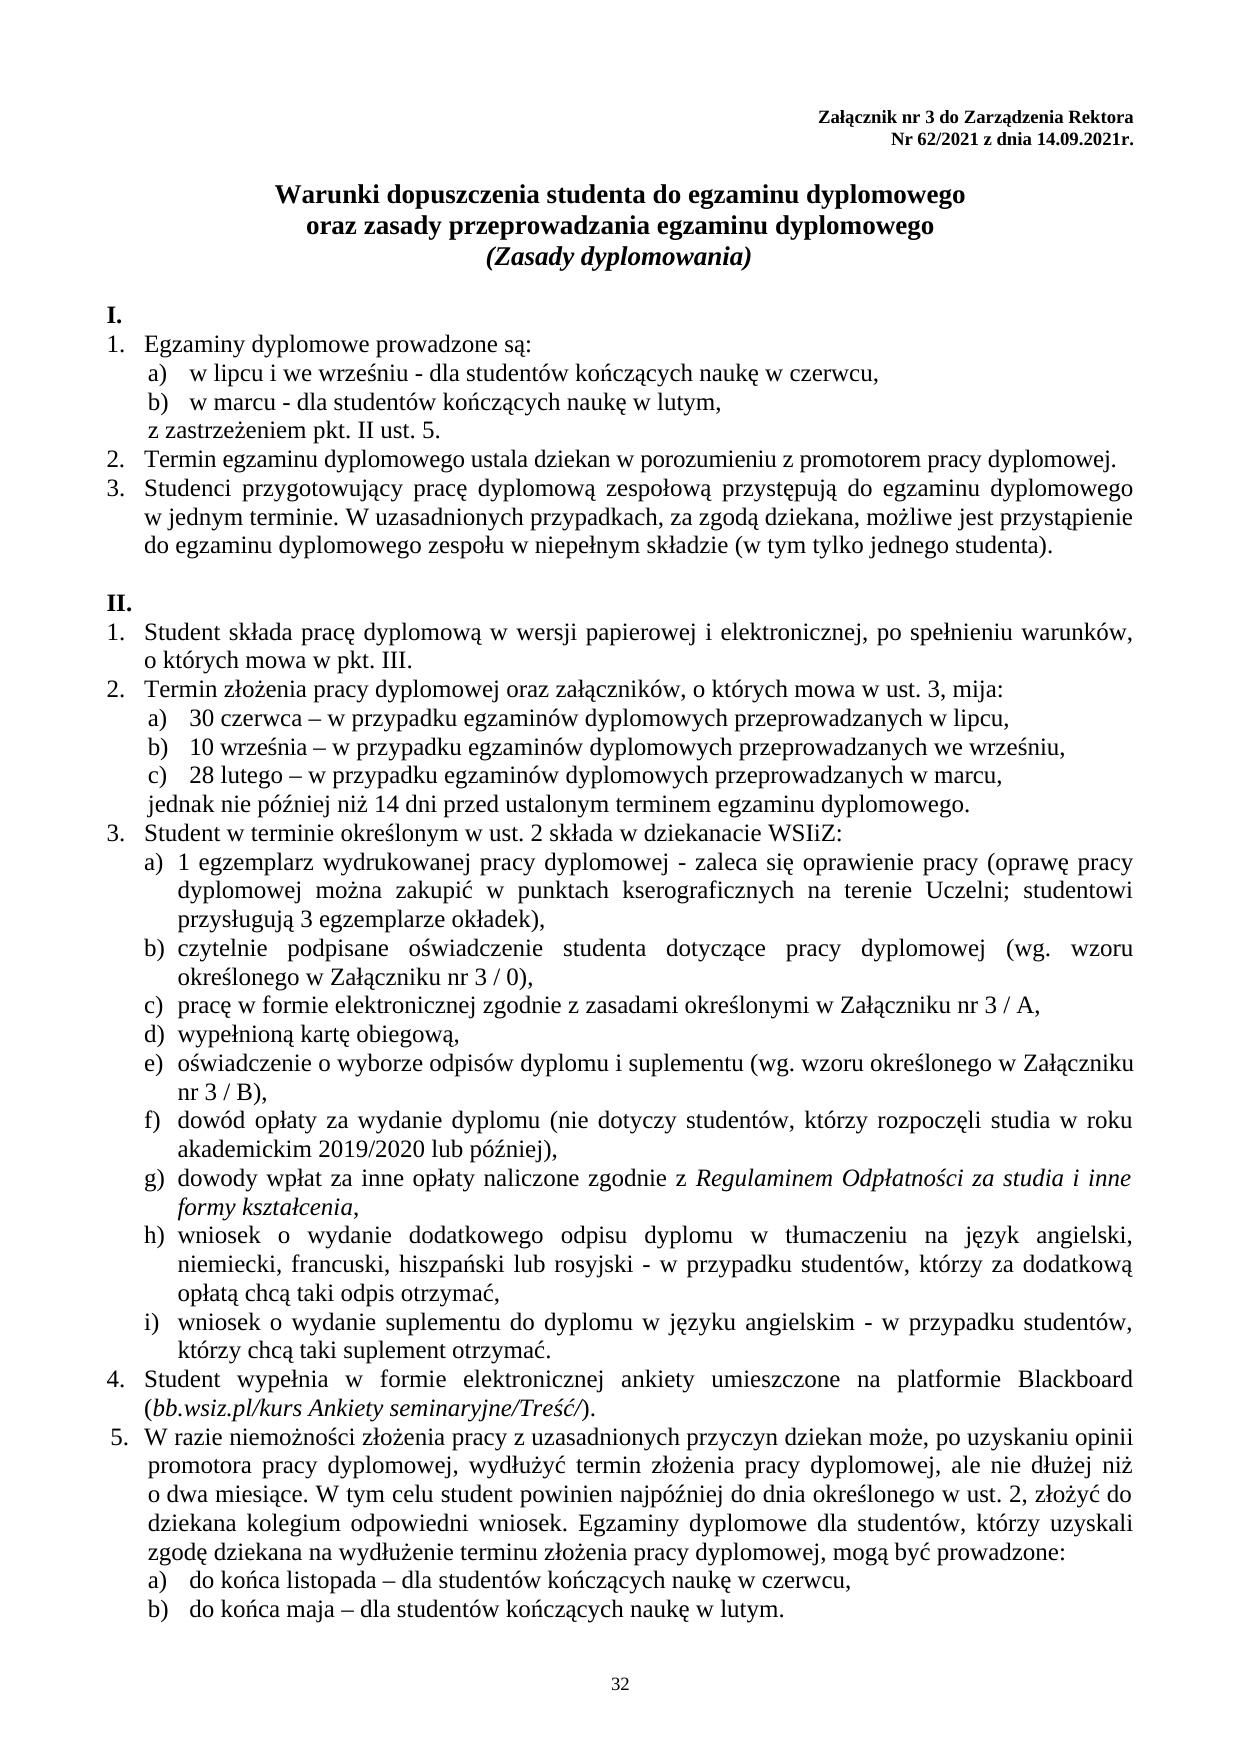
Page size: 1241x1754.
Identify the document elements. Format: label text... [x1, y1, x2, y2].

list Student wypełnia w formie elektronicznej ankiety umieszczone na platformie Blackboard (bb.wsiz.pl/kurs Ankiety seminaryjne/Treść/). [106, 1364, 1134, 1422]
text z zastrzeżeniem pkt. II ust. 5. [148, 415, 1134, 444]
text Załącznik nr 3 do Zarządzenia Rektora [106, 106, 1134, 128]
list Egzaminy dyplomowe prowadzone są: [106, 329, 1134, 358]
list wniosek o wydanie dodatkowego odpisu dyplomu w tłumaczeniu na język angielski, niemiecki, francuski, hiszpański lub rosyjski - w przypadku studentów, którzy za dodatkową opłatą chcą taki odpis otrzymać, [144, 1220, 1134, 1307]
list 10 września – w przypadku egzaminów dyplomowych przeprowadzanych we wrześniu, [148, 732, 1134, 760]
list dowody wpłat za inne opłaty naliczone zgodnie z Regulaminem Odpłatności za studia i inne formy kształcenia, [144, 1163, 1134, 1220]
list w lipcu i we wrześniu - dla studentów kończących naukę w czerwcu, [148, 358, 1134, 387]
text Warunki dopuszczenia studenta do egzaminu dyplomowego [106, 178, 1134, 209]
list oświadczenie o wyborze odpisów dyplomu i suplementu (wg. wzoru określonego w Załączniku nr 3 / B), [144, 1048, 1134, 1105]
text II. [106, 588, 1134, 617]
list czytelnie podpisane oświadczenie studenta dotyczące pracy dyplomowej (wg. wzoru określonego w Załączniku nr 3 / 0), [144, 933, 1134, 990]
list 1 egzemplarz wydrukowanej pracy dyplomowej - zaleca się oprawienie pracy (oprawę pracy dyplomowej można zakupić w punktach kserograficznych na terenie Uczelni; studentowi przysługują 3 egzemplarze okładek), [144, 847, 1134, 933]
list Student w terminie określonym w ust. 2 składa w dziekanacie WSIiZ: [106, 818, 1134, 847]
text (Zasady dyplomowania) [106, 241, 1134, 272]
list Studenci przygotowujący pracę dyplomową zespołową przystępują do egzaminu dyplomowego w jednym terminie. W uzasadnionych przypadkach, za zgodą dziekana, możliwe jest przystąpienie do egzaminu dyplomowego zespołu w niepełnym składzie (w tym tylko jednego studenta). [106, 473, 1134, 559]
list W razie niemożności złożenia pracy z uzasadnionych przyczyn dziekan może, po uzyskaniu opinii promotora pracy dyplomowej, wydłużyć termin złożenia pracy dyplomowej, ale nie dłużej niż o dwa miesiące. W tym celu student powinien najpóźniej do dnia określonego w ust. 2, złożyć do dziekana kolegium odpowiedni wniosek. Egzaminy dyplomowe dla studentów, którzy uzyskali zgodę dziekana na wydłużenie terminu złożenia pracy dyplomowej, mogą być prowadzone: [110, 1422, 1134, 1565]
list 30 czerwca – w przypadku egzaminów dyplomowych przeprowadzanych w lipcu, [148, 703, 1134, 732]
list do końca maja – dla studentów kończących naukę w lutym. [148, 1594, 1134, 1623]
list Termin egzaminu dyplomowego ustala dziekan w porozumieniu z promotorem pracy dyplomowej. [106, 444, 1134, 473]
list wniosek o wydanie suplementu do dyplomu w języku angielskim - w przypadku studentów, którzy chcą taki suplement otrzymać. [144, 1307, 1134, 1364]
text Nr 62/2021 z dnia 14.09.2021r. [106, 128, 1134, 149]
list wypełnioną kartę obiegową, [144, 1019, 1134, 1048]
list 28 lutego – w przypadku egzaminów dyplomowych przeprowadzanych w marcu, [148, 760, 1134, 789]
list dowód opłaty za wydanie dyplomu (nie dotyczy studentów, którzy rozpoczęli studia w roku akademickim 2019/2020 lub później), [144, 1105, 1134, 1163]
list w marcu - dla studentów kończących naukę w lutym, [148, 387, 1134, 415]
text I. [106, 300, 1134, 329]
list pracę w formie elektronicznej zgodnie z zasadami określonymi w Załączniku nr 3 / A, [144, 990, 1134, 1019]
text jednak nie później niż 14 dni przed ustalonym terminem egzaminu dyplomowego. [148, 789, 1134, 818]
list Student składa pracę dyplomową w wersji papierowej i elektronicznej, po spełnieniu warunków, o których mowa w pkt. III. [106, 617, 1134, 674]
list do końca listopada – dla studentów kończących naukę w czerwcu, [148, 1565, 1134, 1594]
text oraz zasady przeprowadzania egzaminu dyplomowego [106, 209, 1134, 241]
list Termin złożenia pracy dyplomowej oraz załączników, o których mowa w ust. 3, mija: [106, 674, 1134, 703]
